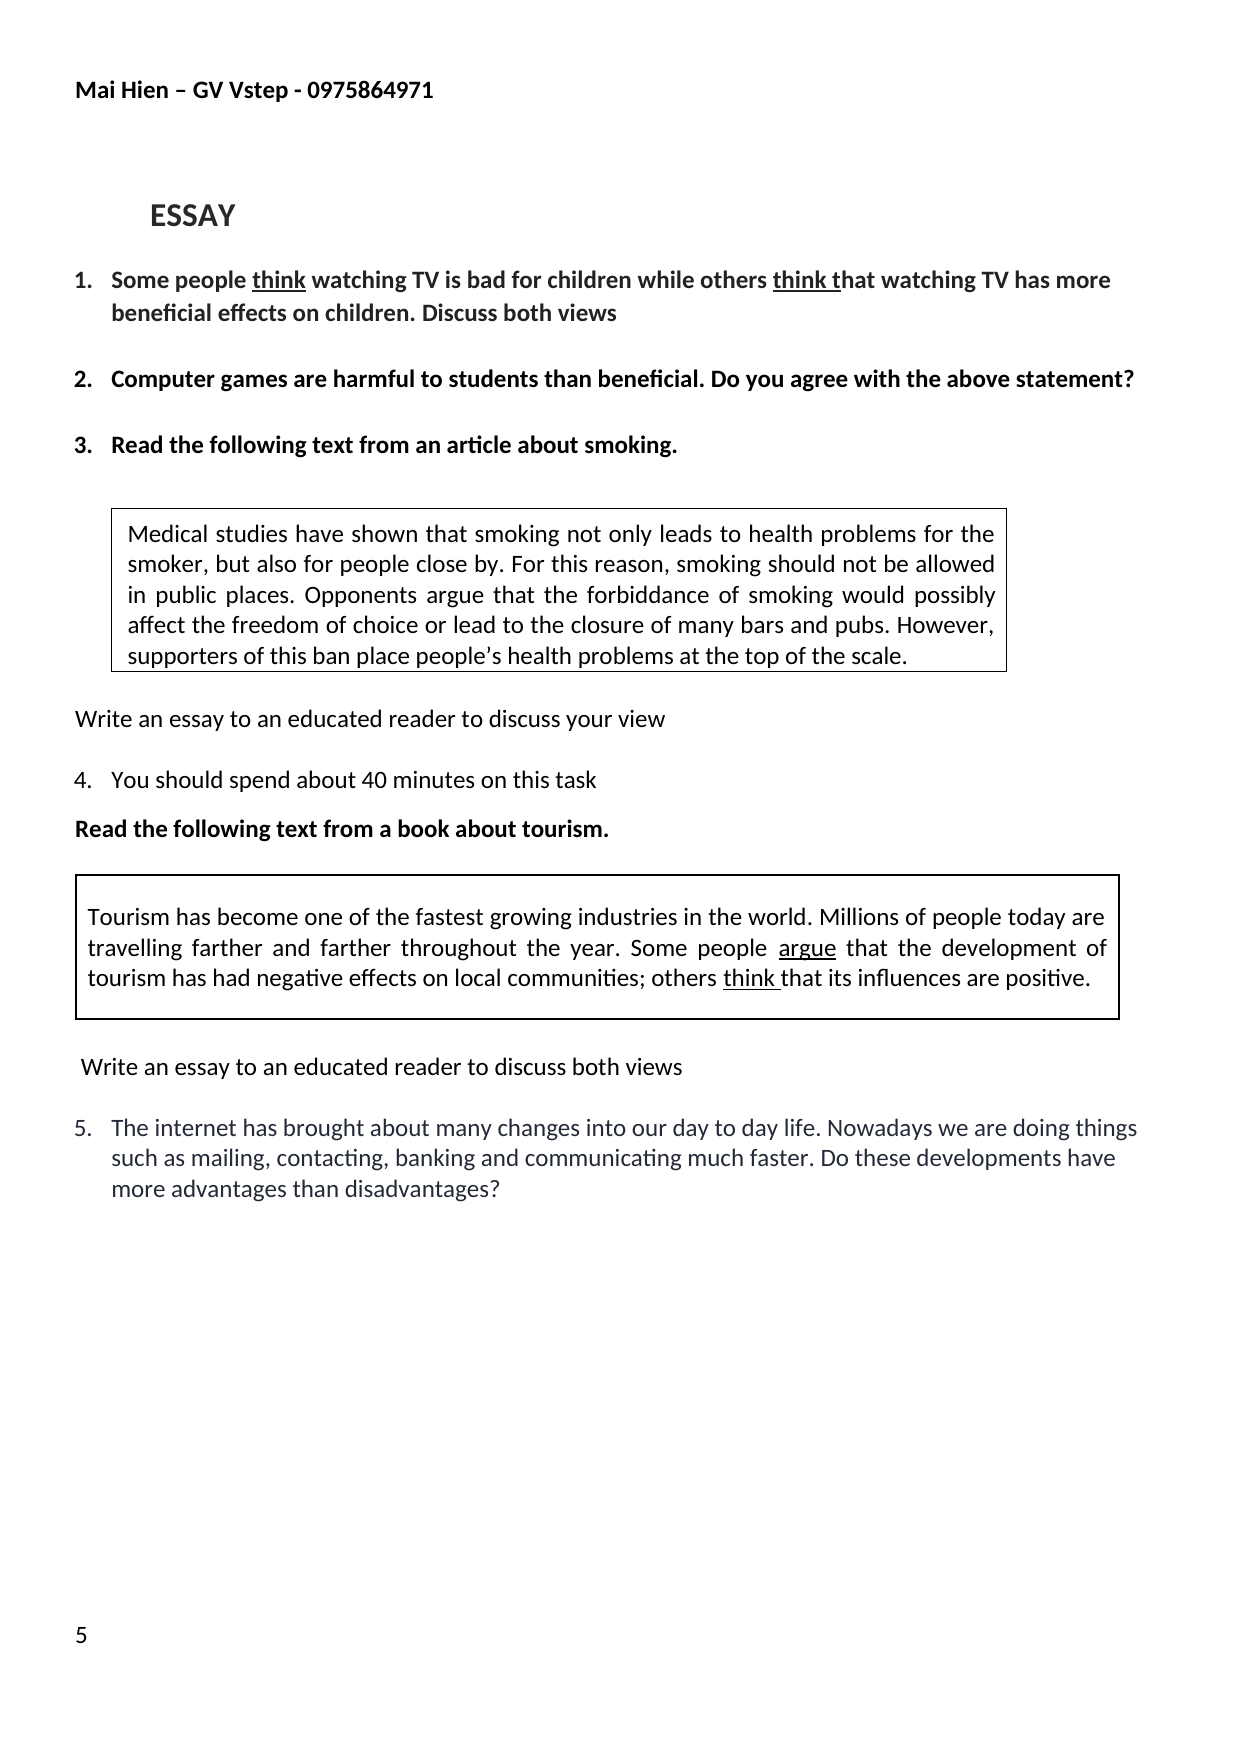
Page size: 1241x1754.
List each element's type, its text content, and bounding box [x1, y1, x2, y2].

list You should spend about 40 minutes on this task [73, 764, 1165, 794]
list The internet has brought about many changes into our day to day life. Nowadays we are doing things such as mailing, contacting, banking and communicating much faster. Do these developments have more advantages than disadvantages? [73, 1112, 1165, 1203]
list Some people think watching TV is bad for children while others think that watching TV has more beneficial effects on children. Discuss both views [73, 264, 1165, 328]
table_header Medical studies have shown that smoking not only leads to health problems for the smoker, but also for people close by. For this reason, smoking should not be allowed in public places. Opponents argue that the forbiddance of smoking would possibly affect the freedom of choice or lead to the closure of many bars and pubs. However, supporters of this ban place people’s health problems at the top of the scale. [112, 509, 1006, 671]
text Write an essay to an educated reader to discuss both views [75, 1051, 1165, 1081]
text ESSAY [150, 194, 1165, 235]
text Read the following text from a book about tourism. [75, 813, 1165, 844]
list Computer games are harmful to students than beneficial. Do you agree with the above statement? [73, 363, 1165, 394]
table_header Tourism has become one of the fastest growing industries in the world. Millions of people today are travelling farther and farther throughout the year. Some people argue that the development of tourism has had negative effects on local communities; others think that its influences are positive. [77, 876, 1118, 1018]
text Write an essay to an educated reader to discuss your view [75, 703, 1165, 733]
list Read the following text from an article about smoking. [73, 429, 1165, 459]
